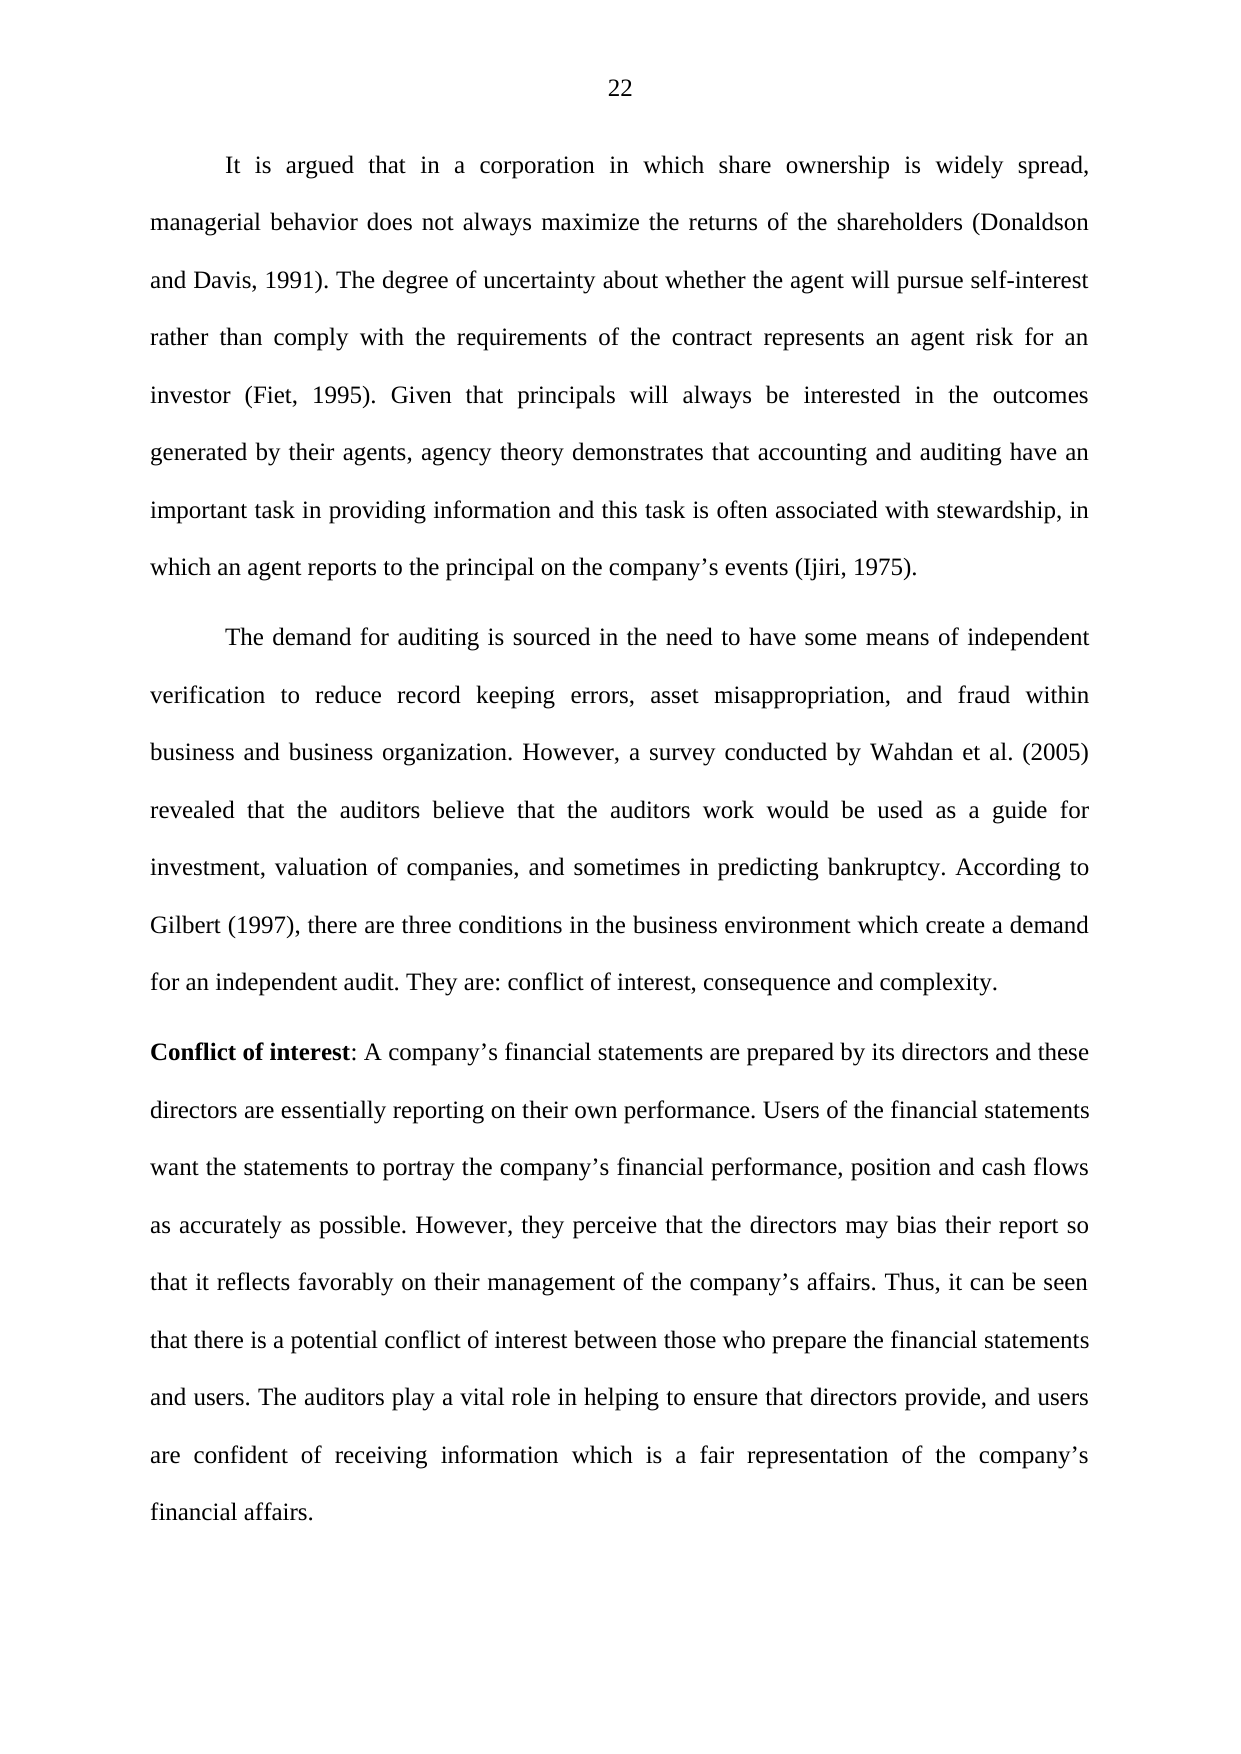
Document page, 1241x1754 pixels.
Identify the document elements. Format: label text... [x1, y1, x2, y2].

text The demand for auditing is sourced in the need to have some means of independent verification to reduce record keeping errors, asset misappropriation, and fraud within business and business organization. However, a survey conducted by Wahdan et al. (2005) revealed that the auditors believe that the auditors work would be used as a guide for investment, valuation of companies, and sometimes in predicting bankruptcy. According to Gilbert (1997), there are three conditions in the business environment which create a demand for an independent audit. They are: conflict of interest, consequence and complexity. [150, 622, 1090, 996]
text It is argued that in a corporation in which share ownership is widely spread, managerial behavior does not always maximize the returns of the shareholders (Donaldson and Davis, 1991). The degree of uncertainty about whether the agent will pursue self-interest rather than comply with the requirements of the contract represents an agent risk for an investor (Fiet, 1995). Given that principals will always be interested in the outcomes generated by their agents, agency theory demonstrates that accounting and auditing have an important task in providing information and this task is often associated with stewardship, in which an agent reports to the principal on the company’s events (Ijiri, 1975). [150, 150, 1090, 581]
text Conflict of interest: A company’s financial statements are prepared by its directors and these directors are essentially reporting on their own performance. Users of the financial statements want the statements to portray the company’s financial performance, position and cash flows as accurately as possible. However, they perceive that the directors may bias their report so that it reflects favorably on their management of the company’s affairs. Thus, it can be seen that there is a potential conflict of interest between those who prepare the financial statements and users. The auditors play a vital role in helping to ensure that directors provide, and users are confident of receiving information which is a fair representation of the company’s financial affairs. [150, 1037, 1090, 1526]
